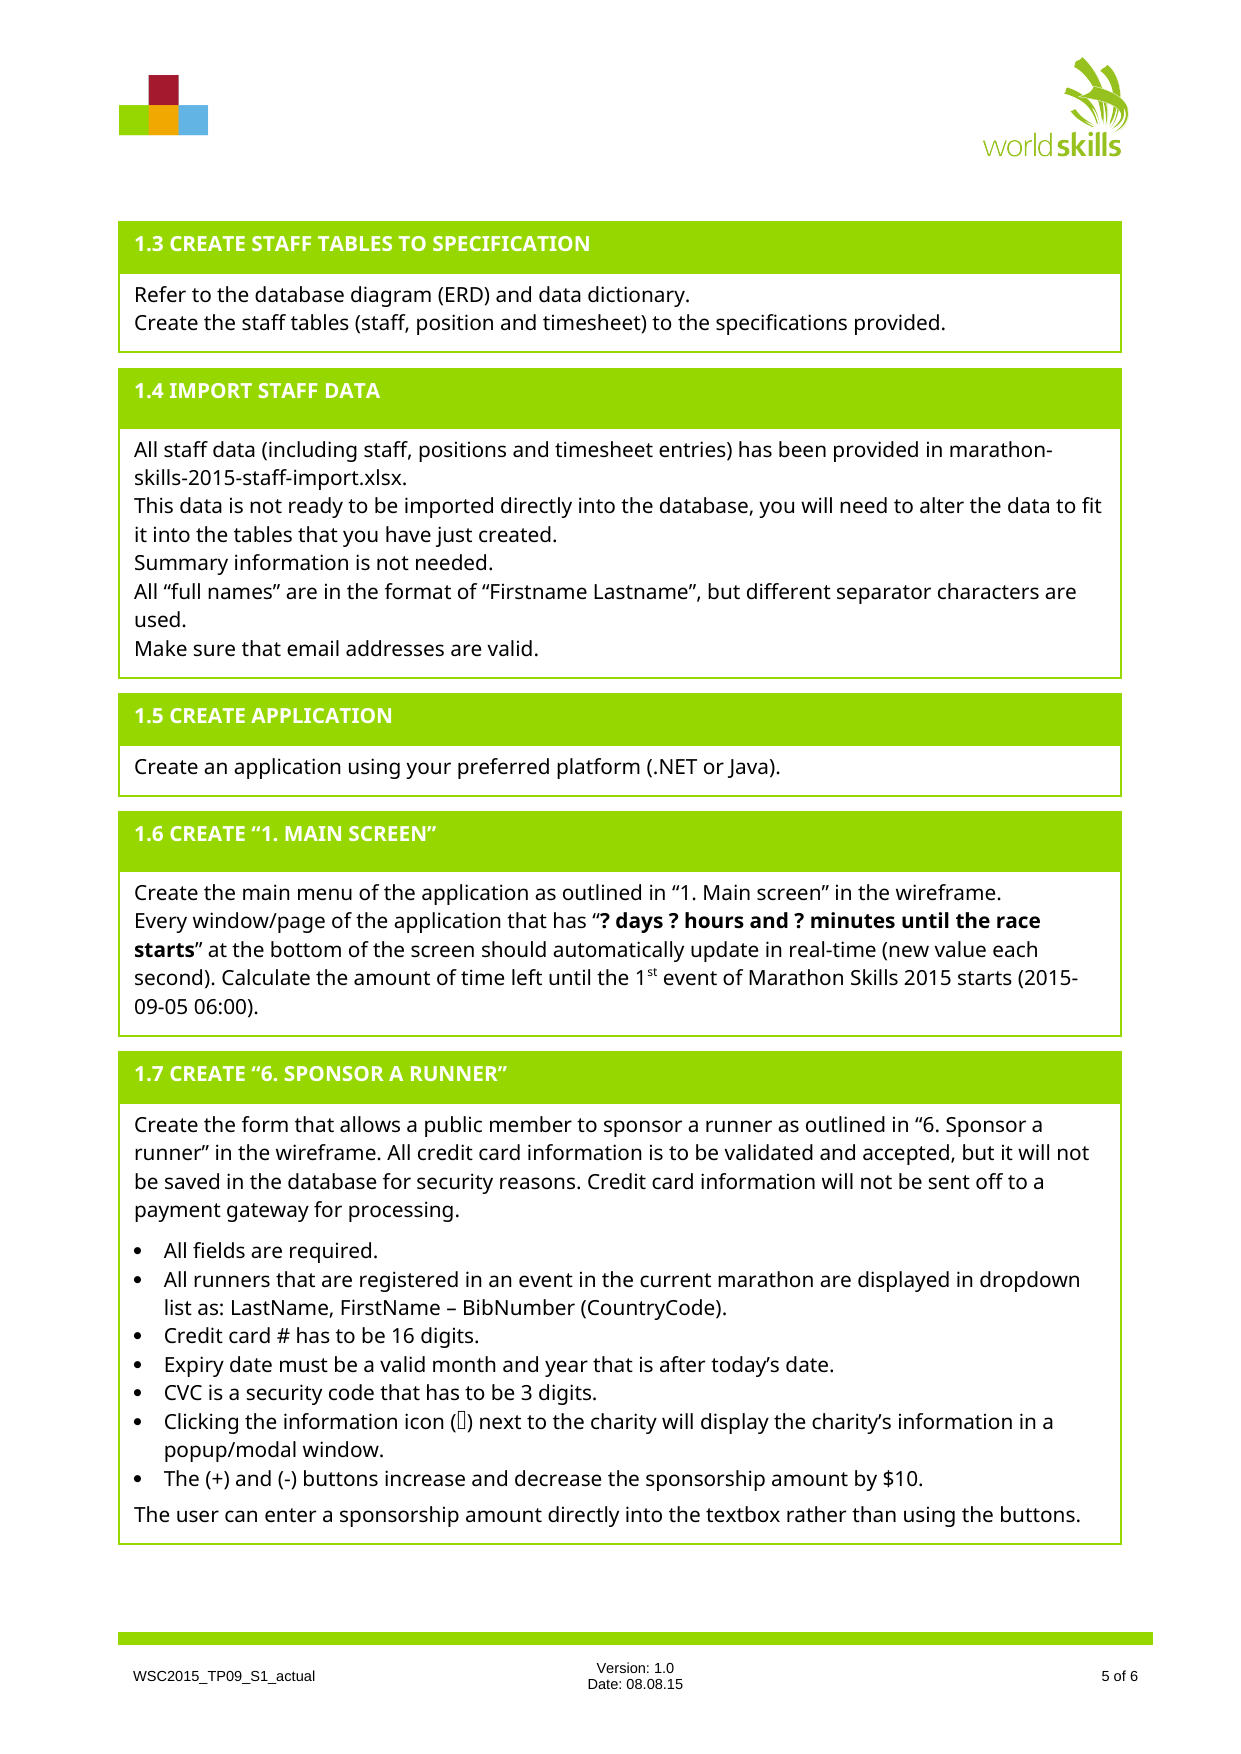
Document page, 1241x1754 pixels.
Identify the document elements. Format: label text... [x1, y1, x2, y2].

picture [967, 40, 1145, 172]
table_cell Create the main menu of the application as outlined in “1. Main screen” in the wireframe. Every window/page of the application that has “? days ? hours and ? minutes until the race starts” at the bottom of the screen should automatically update in real-time (new value each second). Calculate the amount of time left until the 1st event of Marathon Skills 2015 starts (2015-09-05 06:00). [120, 872, 1120, 1035]
table_header 1.3 Create staff tables to specification [120, 223, 1120, 272]
picture [118, 59, 209, 152]
table_cell All staff data (including staff, positions and timesheet entries) has been provided in marathon-skills-2015-staff-import.xlsx. This data is not ready to be imported directly into the database, you will need to alter the data to fit it into the tables that you have just created. Summary information is not needed. All “full names” are in the format of “Firstname Lastname”, but different separator characters are used. Make sure that email addresses are valid. [120, 429, 1120, 677]
table_header 1.4 Import staff data [120, 370, 1120, 427]
table_cell Refer to the database diagram (ERD) and data dictionary. Create the staff tables (staff, position and timesheet) to the specifications provided. [120, 274, 1120, 351]
table_cell Create an application using your preferred platform (.NET or Java). [120, 746, 1120, 794]
table_header 1.7 Create “6. Sponsor a runner” [120, 1053, 1120, 1102]
table_header 1.6 Create “1. Main screen” [120, 813, 1120, 870]
table_header 1.5 Create application [120, 695, 1120, 744]
table_cell Create the form that allows a public member to sponsor a runner as outlined in “6. Sponsor a runner” in the wireframe. All credit card information is to be validated and accepted, but it will not be saved in the database for security reasons. Credit card information will not be sent off to a payment gateway for processing. All fields are required. All runners that are registered in an event in the current marathon are displayed in dropdown list as: LastName, FirstName – BibNumber (CountryCode). Credit card # has to be 16 digits. Expiry date must be a valid month and year that is after today’s date. CVC is a security code that has to be 3 digits. Clicking the information icon () next to the charity will display the charity’s information in a popup/modal window. The (+) and (-) buttons increase and decrease the sponsorship amount by $10. The user can enter a sponsorship amount directly into the textbox rather than using the buttons. [120, 1104, 1120, 1543]
